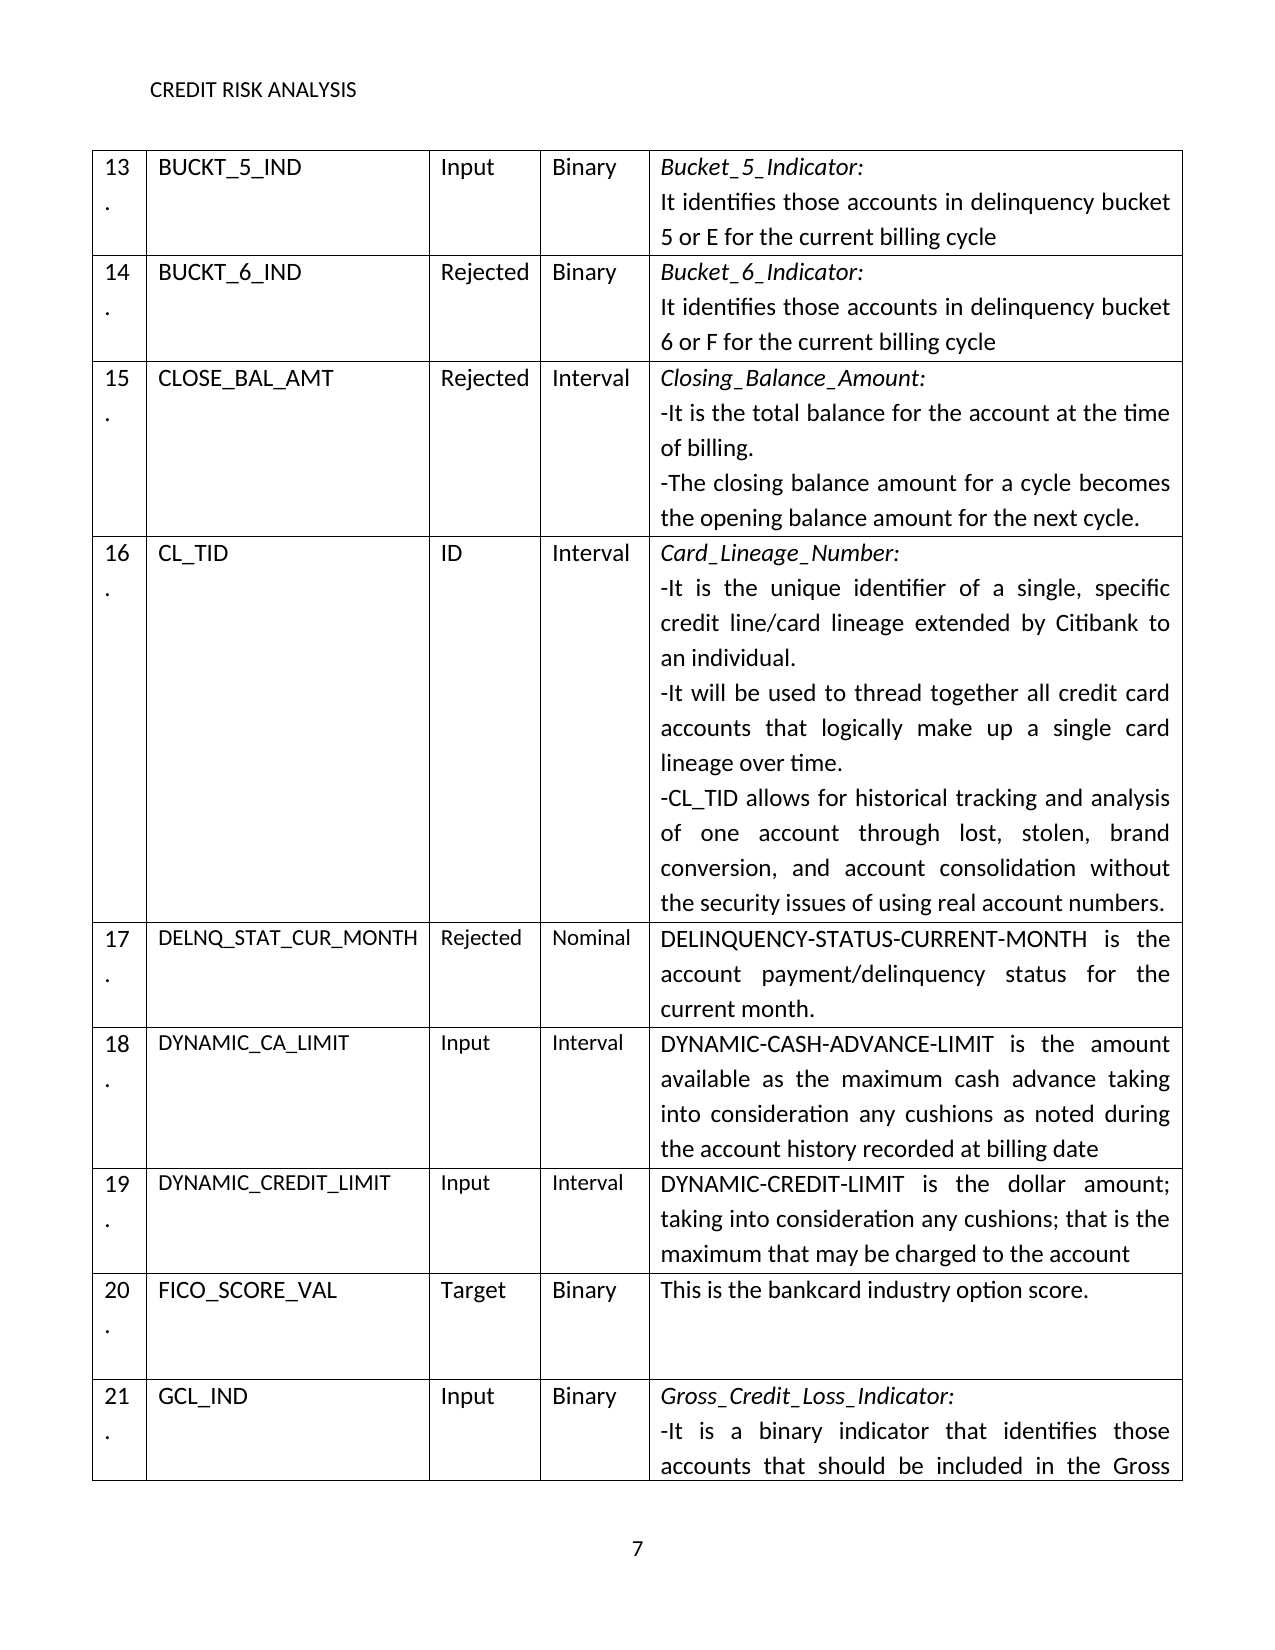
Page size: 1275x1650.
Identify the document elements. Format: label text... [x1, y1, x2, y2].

table_cell Rejected [430, 923, 540, 1027]
table_cell Input [430, 1028, 540, 1167]
table_cell 20. [93, 1274, 146, 1379]
table_cell DYNAMIC_CREDIT_LIMIT [147, 1169, 429, 1273]
table_cell CL_TID [147, 537, 429, 922]
table_cell 14. [93, 256, 146, 361]
table_cell Rejected [430, 362, 540, 536]
table_cell Closing_Balance_Amount: -It is the total balance for the account at the time of billing. -The closing balance amount for a cycle becomes the opening balance amount for the next cycle. [650, 362, 1182, 536]
table_cell This is the bankcard industry option score. [650, 1274, 1182, 1379]
table_cell Rejected [430, 256, 540, 361]
table_cell 19. [93, 1169, 146, 1273]
table_cell 18. [93, 1028, 146, 1167]
table_cell Interval [541, 1169, 649, 1273]
table_cell DELNQ_STAT_CUR_MONTH [147, 923, 429, 1027]
table_cell Input [430, 1169, 540, 1273]
table_cell Target [430, 1274, 540, 1379]
table_cell 17. [93, 923, 146, 1027]
table_cell Input [430, 1380, 540, 1480]
table_cell Binary [541, 1380, 649, 1480]
table_cell Bucket_5_Indicator: It identifies those accounts in delinquency bucket 5 or E for the current billing cycle [650, 151, 1182, 255]
table_cell 16. [93, 537, 146, 922]
table_cell 15. [93, 362, 146, 536]
table_cell GCL_IND [147, 1380, 429, 1480]
table_cell Binary [541, 151, 649, 255]
table_cell Card_Lineage_Number: -It is the unique identifier of a single, specific credit line/card lineage extended by Citibank to an individual. -It will be used to thread together all credit card accounts that logically make up a single card lineage over time. -CL_TID allows for historical tracking and analysis of one account through lost, stolen, brand conversion, and account consolidation without the security issues of using real account numbers. [650, 537, 1182, 922]
table_cell BUCKT_5_IND [147, 151, 429, 255]
table_cell Bucket_6_Indicator: It identifies those accounts in delinquency bucket 6 or F for the current billing cycle [650, 256, 1182, 361]
table_cell 13. [93, 151, 146, 255]
table_cell Binary [541, 256, 649, 361]
table_cell DYNAMIC-CREDIT-LIMIT is the dollar amount; taking into consideration any cushions; that is the maximum that may be charged to the account [650, 1169, 1182, 1273]
table_cell ID [430, 537, 540, 922]
table_cell Input [430, 151, 540, 255]
table_cell CLOSE_BAL_AMT [147, 362, 429, 536]
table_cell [650, 1380, 1182, 1480]
table_cell 21. [93, 1380, 146, 1480]
table_cell Interval [541, 537, 649, 922]
table_cell DYNAMIC-CASH-ADVANCE-LIMIT is the amount available as the maximum cash advance taking into consideration any cushions as noted during the account history recorded at billing date [650, 1028, 1182, 1167]
table_cell Binary [541, 1274, 649, 1379]
table_cell BUCKT_6_IND [147, 256, 429, 361]
table_cell DYNAMIC_CA_LIMIT [147, 1028, 429, 1167]
table_cell DELINQUENCY-STATUS-CURRENT-MONTH is the account payment/delinquency status for the current month. [650, 923, 1182, 1027]
table_cell Interval [541, 362, 649, 536]
table_cell FICO_SCORE_VAL [147, 1274, 429, 1379]
table_cell Interval [541, 1028, 649, 1167]
table_cell Nominal [541, 923, 649, 1027]
